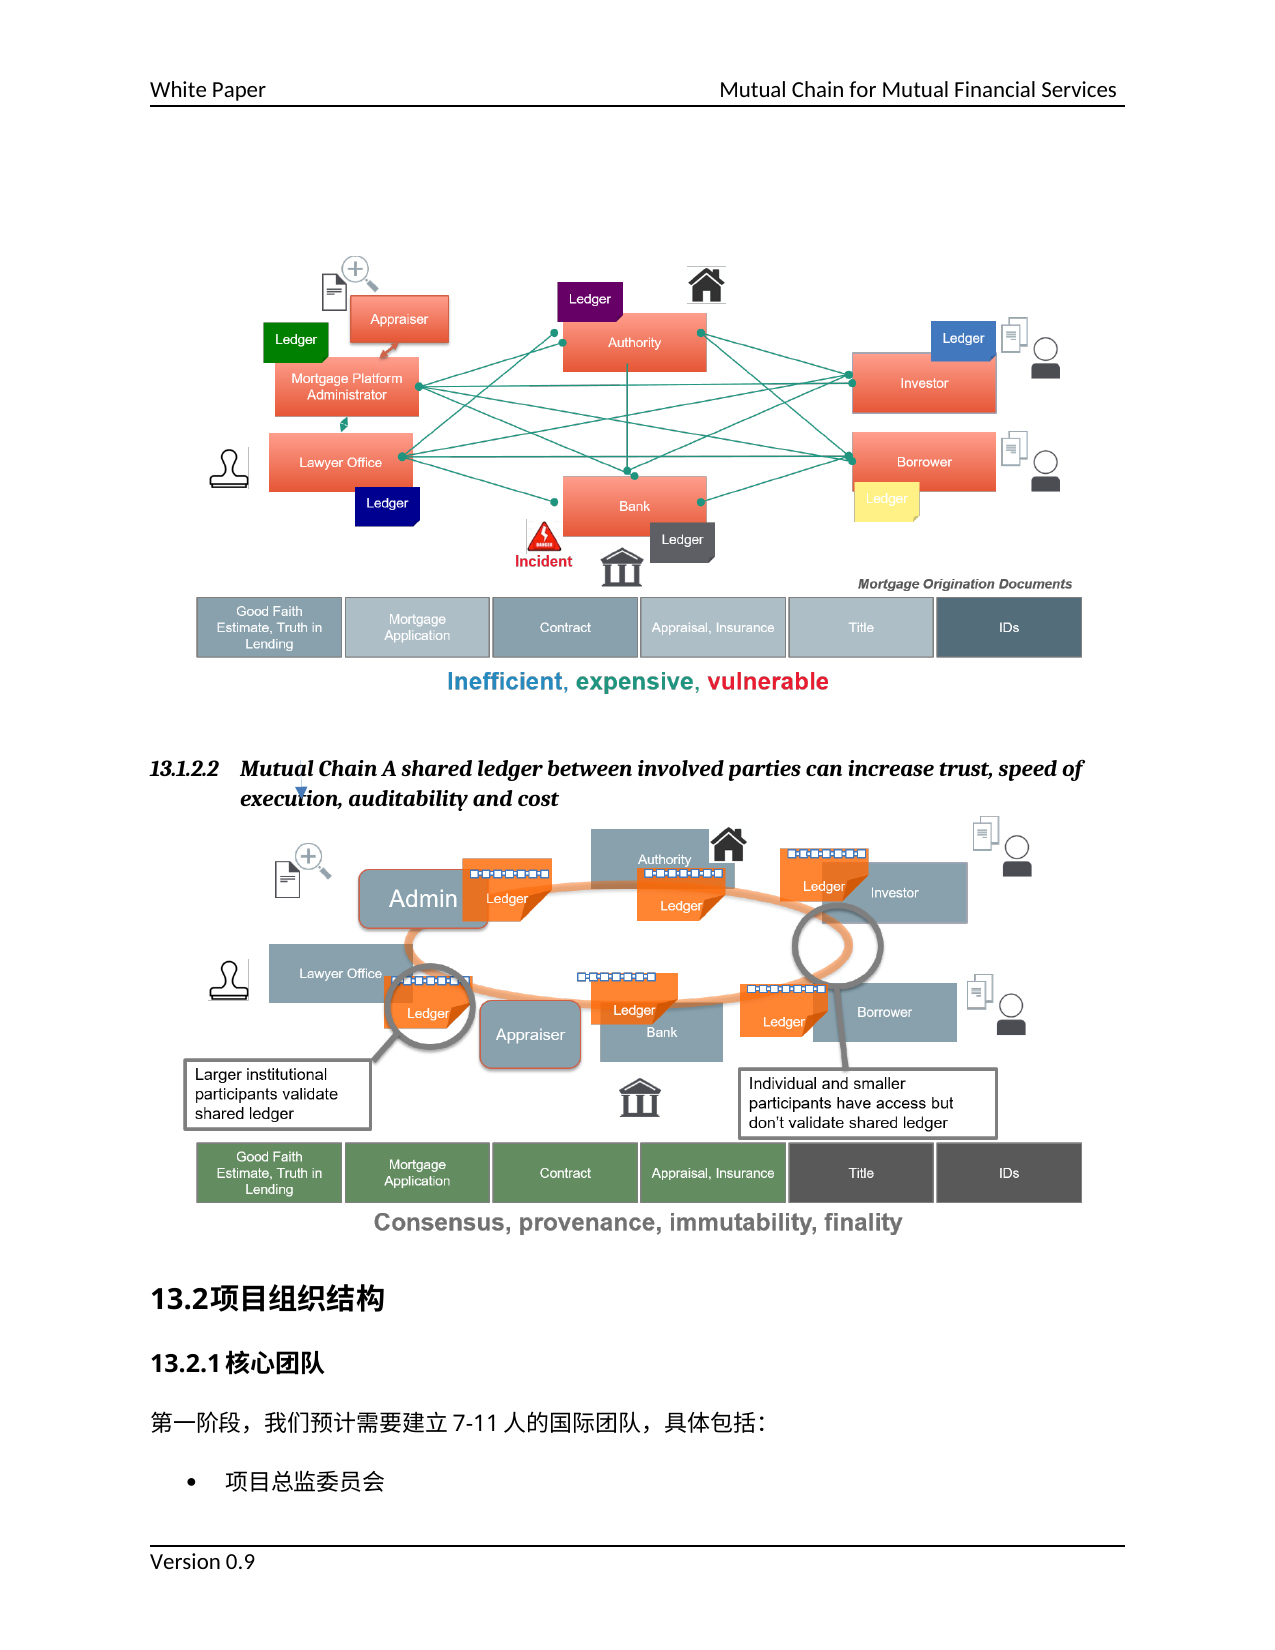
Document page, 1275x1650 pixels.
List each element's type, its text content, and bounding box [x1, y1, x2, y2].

subtitle Mutual Chain A shared ledger between involved parties can increase trust, speed of execution, auditability and cost [150, 756, 1125, 812]
list 项目总监委员会 [187, 1463, 1125, 1497]
picture [150, 256, 1125, 731]
picture [150, 816, 1125, 1251]
subtitle 项目组织结构 [150, 1276, 1125, 1318]
text 第一阶段，我们预计需要建立7-11人的国际团队，具体包括： [150, 1404, 1125, 1438]
subtitle 核心团队 [150, 1343, 1125, 1379]
